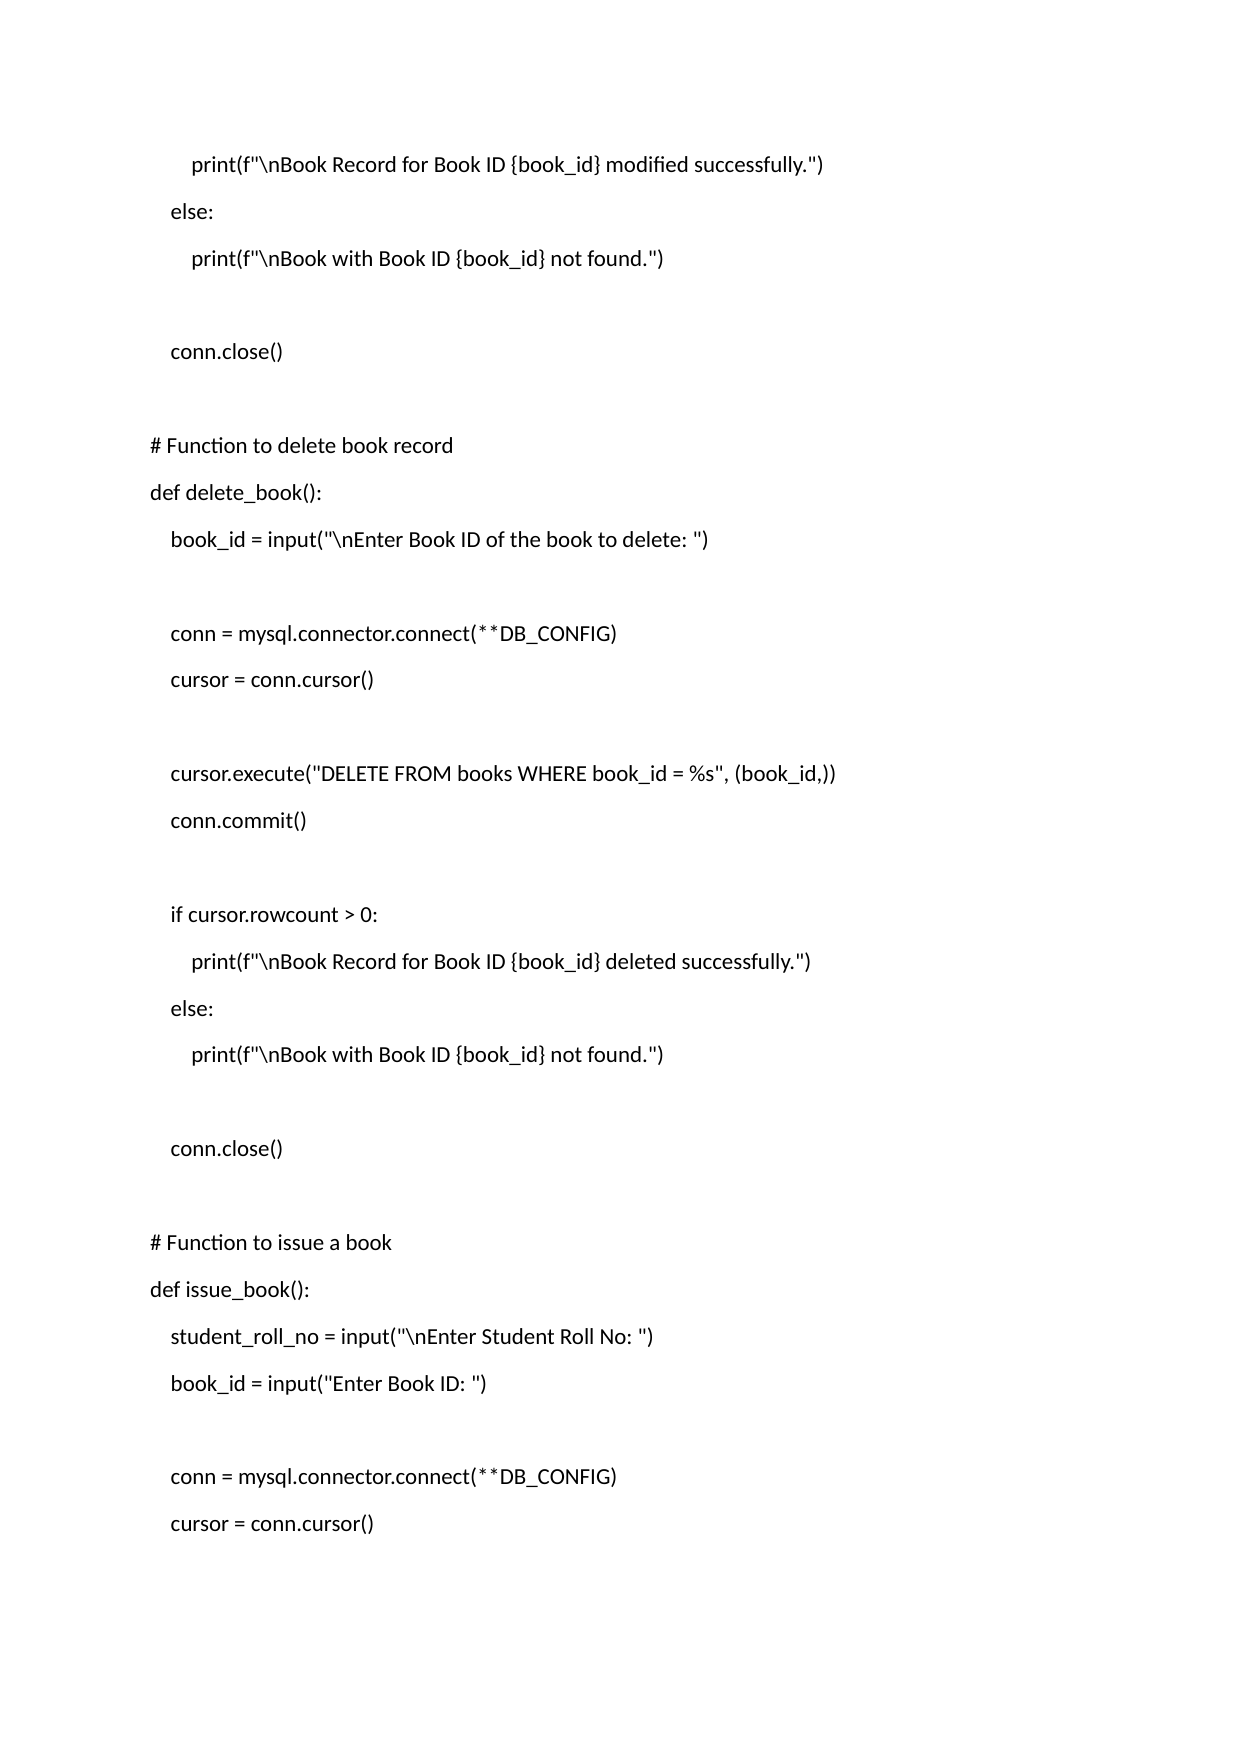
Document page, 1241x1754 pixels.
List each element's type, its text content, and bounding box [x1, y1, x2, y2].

text conn.commit() [150, 806, 1090, 834]
text conn = mysql.connector.connect(**DB_CONFIG) [150, 619, 1090, 647]
text conn = mysql.connector.connect(**DB_CONFIG) [150, 1462, 1090, 1491]
text print(f"\nBook Record for Book ID {book_id} modified successfully.") [150, 150, 1090, 178]
text cursor.execute("DELETE FROM books WHERE book_id = %s", (book_id,)) [150, 759, 1090, 787]
text book_id = input("Enter Book ID: ") [150, 1369, 1090, 1397]
text # Function to delete book record [150, 431, 1090, 459]
text # Function to issue a book [150, 1228, 1090, 1256]
text book_id = input("\nEnter Book ID of the book to delete: ") [150, 525, 1090, 553]
text def delete_book(): [150, 478, 1090, 506]
text conn.close() [150, 337, 1090, 366]
text def issue_book(): [150, 1275, 1090, 1303]
text print(f"\nBook with Book ID {book_id} not found.") [150, 244, 1090, 272]
text student_roll_no = input("\nEnter Student Roll No: ") [150, 1322, 1090, 1350]
text cursor = conn.cursor() [150, 1509, 1090, 1537]
text conn.close() [150, 1134, 1090, 1162]
text if cursor.rowcount > 0: [150, 900, 1090, 928]
text else: [150, 994, 1090, 1022]
text cursor = conn.cursor() [150, 666, 1090, 694]
text print(f"\nBook Record for Book ID {book_id} deleted successfully.") [150, 947, 1090, 975]
text print(f"\nBook with Book ID {book_id} not found.") [150, 1041, 1090, 1069]
text else: [150, 197, 1090, 225]
